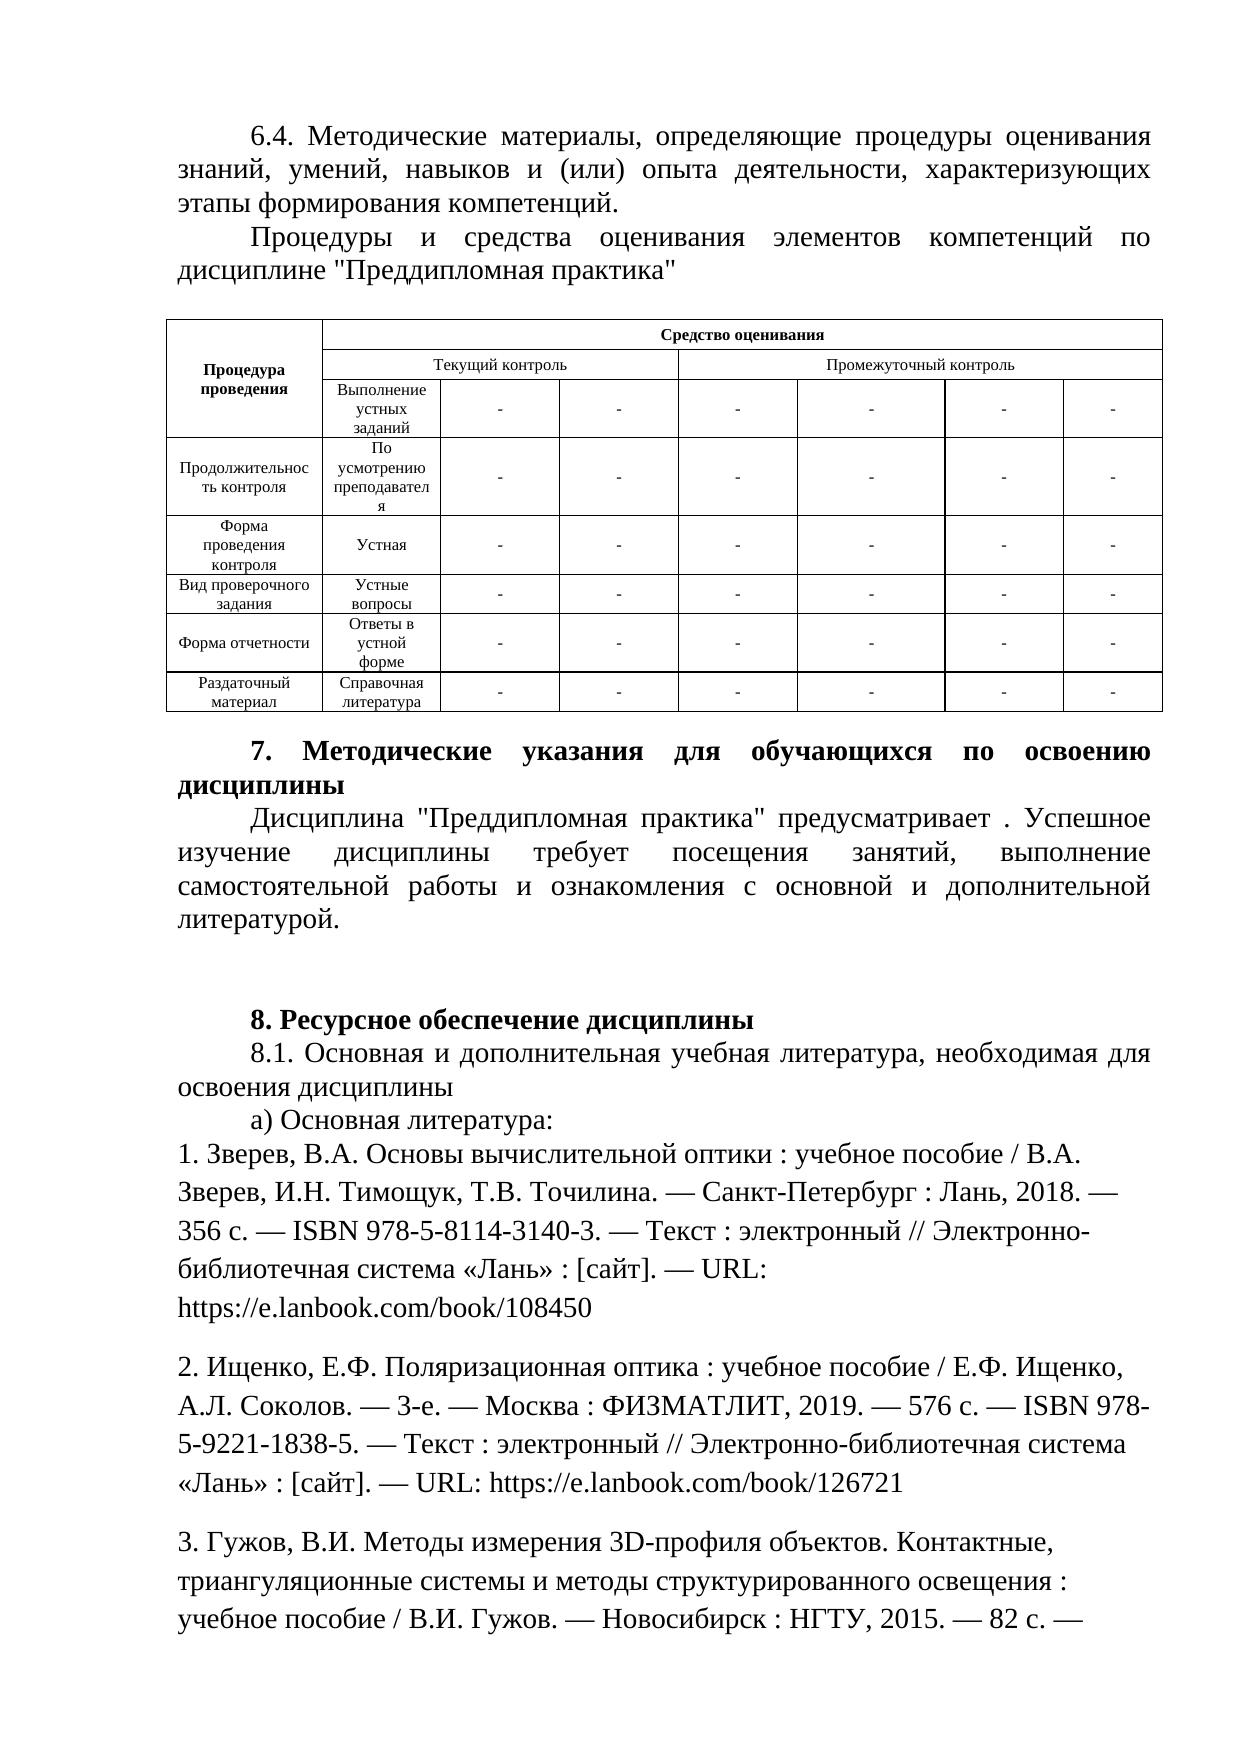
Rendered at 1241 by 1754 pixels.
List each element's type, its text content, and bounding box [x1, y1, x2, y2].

table_cell - [798, 380, 944, 437]
table_cell - [560, 380, 678, 437]
table_cell - [560, 516, 678, 573]
table_cell - [441, 516, 559, 573]
table_cell Вид проверочного задания [167, 575, 322, 613]
table_cell Выполнение устных заданий [323, 380, 440, 437]
table_cell - [1064, 380, 1162, 437]
text 1. Зверев, В.А. Основы вычислительной оптики : учебное пособие / В.А. Зверев, И.Н. Тимощук, Т.В. Точилина. — Санкт-Петербург : Лань, 2018. — 356 с. — ISBN 978-5-8114-3140-3. — Текст : электронный // Электронно-библиотечная система «Лань» : [сайт]. — URL: https://e.lanbook.com/book/108450 [177, 1136, 1152, 1324]
table_cell - [946, 673, 1063, 711]
text 6.4. Методические материалы, определяющие процедуры оценивания знаний, умений, навыков и (или) опыта деятельности, характеризующих этапы формирования компетенций. [177, 118, 1152, 219]
table_cell Устные вопросы [323, 575, 440, 613]
text Процедуры и средства оценивания элементов компетенций по дисциплине "Преддипломная практика" [177, 219, 1152, 286]
table_cell По усмотрению преподавателя [323, 438, 440, 515]
table_cell - [1064, 438, 1162, 515]
table_cell - [560, 575, 678, 613]
table_cell Промежуточный контроль [679, 350, 1162, 379]
table_cell - [798, 673, 944, 711]
table_cell - [798, 438, 944, 515]
table_cell - [679, 673, 797, 711]
table_cell - [560, 438, 678, 515]
table_cell - [560, 614, 678, 671]
table_cell - [946, 380, 1063, 437]
text а) Основная литература: [177, 1102, 1152, 1136]
table_cell - [1064, 575, 1162, 613]
table_cell Форма отчетности [167, 614, 322, 671]
table_cell - [679, 614, 797, 671]
table_cell - [679, 516, 797, 573]
table_cell - [679, 575, 797, 613]
table_cell - [441, 575, 559, 613]
text 8.1. Основная и дополнительная учебная литература, необходимая для освоения дисциплины [177, 1035, 1152, 1102]
table_cell Ответы в устной форме [323, 614, 440, 671]
table_cell - [946, 438, 1063, 515]
text 2. Ищенко, Е.Ф. Поляризационная оптика : учебное пособие / Е.Ф. Ищенко, А.Л. Соколов. — 3-е. — Москва : ФИЗМАТЛИТ, 2019. — 576 с. — ISBN 978-5-9221-1838-5. — Текст : электронный // Электронно-библиотечная система «Лань» : [сайт]. — URL: https://e.lanbook.com/book/126721 [177, 1349, 1152, 1499]
table_cell Устная [323, 516, 440, 573]
table_cell Справочная литература [323, 673, 440, 711]
text 7. Методические указания для обучающихся по освоению дисциплины [177, 733, 1152, 801]
table_cell - [946, 575, 1063, 613]
table_cell Форма проведения контроля [167, 516, 322, 573]
table_cell - [946, 516, 1063, 573]
table_cell - [679, 438, 797, 515]
table_cell - [1064, 614, 1162, 671]
table_cell - [798, 614, 944, 671]
table_header Процедура проведения [167, 320, 322, 437]
table_cell Текущий контроль [323, 350, 678, 379]
table_cell - [441, 380, 559, 437]
text Дисциплина "Преддипломная практика" предусматривает . Успешное изучение дисциплины требует посещения занятий, выполнение самостоятельной работы и ознакомления с основной и дополнительной литературой. [177, 801, 1152, 935]
table_header Средство оценивания [323, 320, 1162, 349]
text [177, 1524, 1152, 1635]
table_cell - [560, 673, 678, 711]
table_cell Раздаточный материал [167, 673, 322, 711]
table_cell - [441, 438, 559, 515]
table_cell - [679, 380, 797, 437]
text 8. Ресурсное обеспечение дисциплины [177, 1002, 1152, 1035]
table_cell - [798, 575, 944, 613]
table_cell - [1064, 673, 1162, 711]
table_cell - [946, 614, 1063, 671]
table_cell Продолжительность контроля [167, 438, 322, 515]
table_cell - [798, 516, 944, 573]
table_cell - [441, 673, 559, 711]
table_cell - [1064, 516, 1162, 573]
table_cell - [441, 614, 559, 671]
